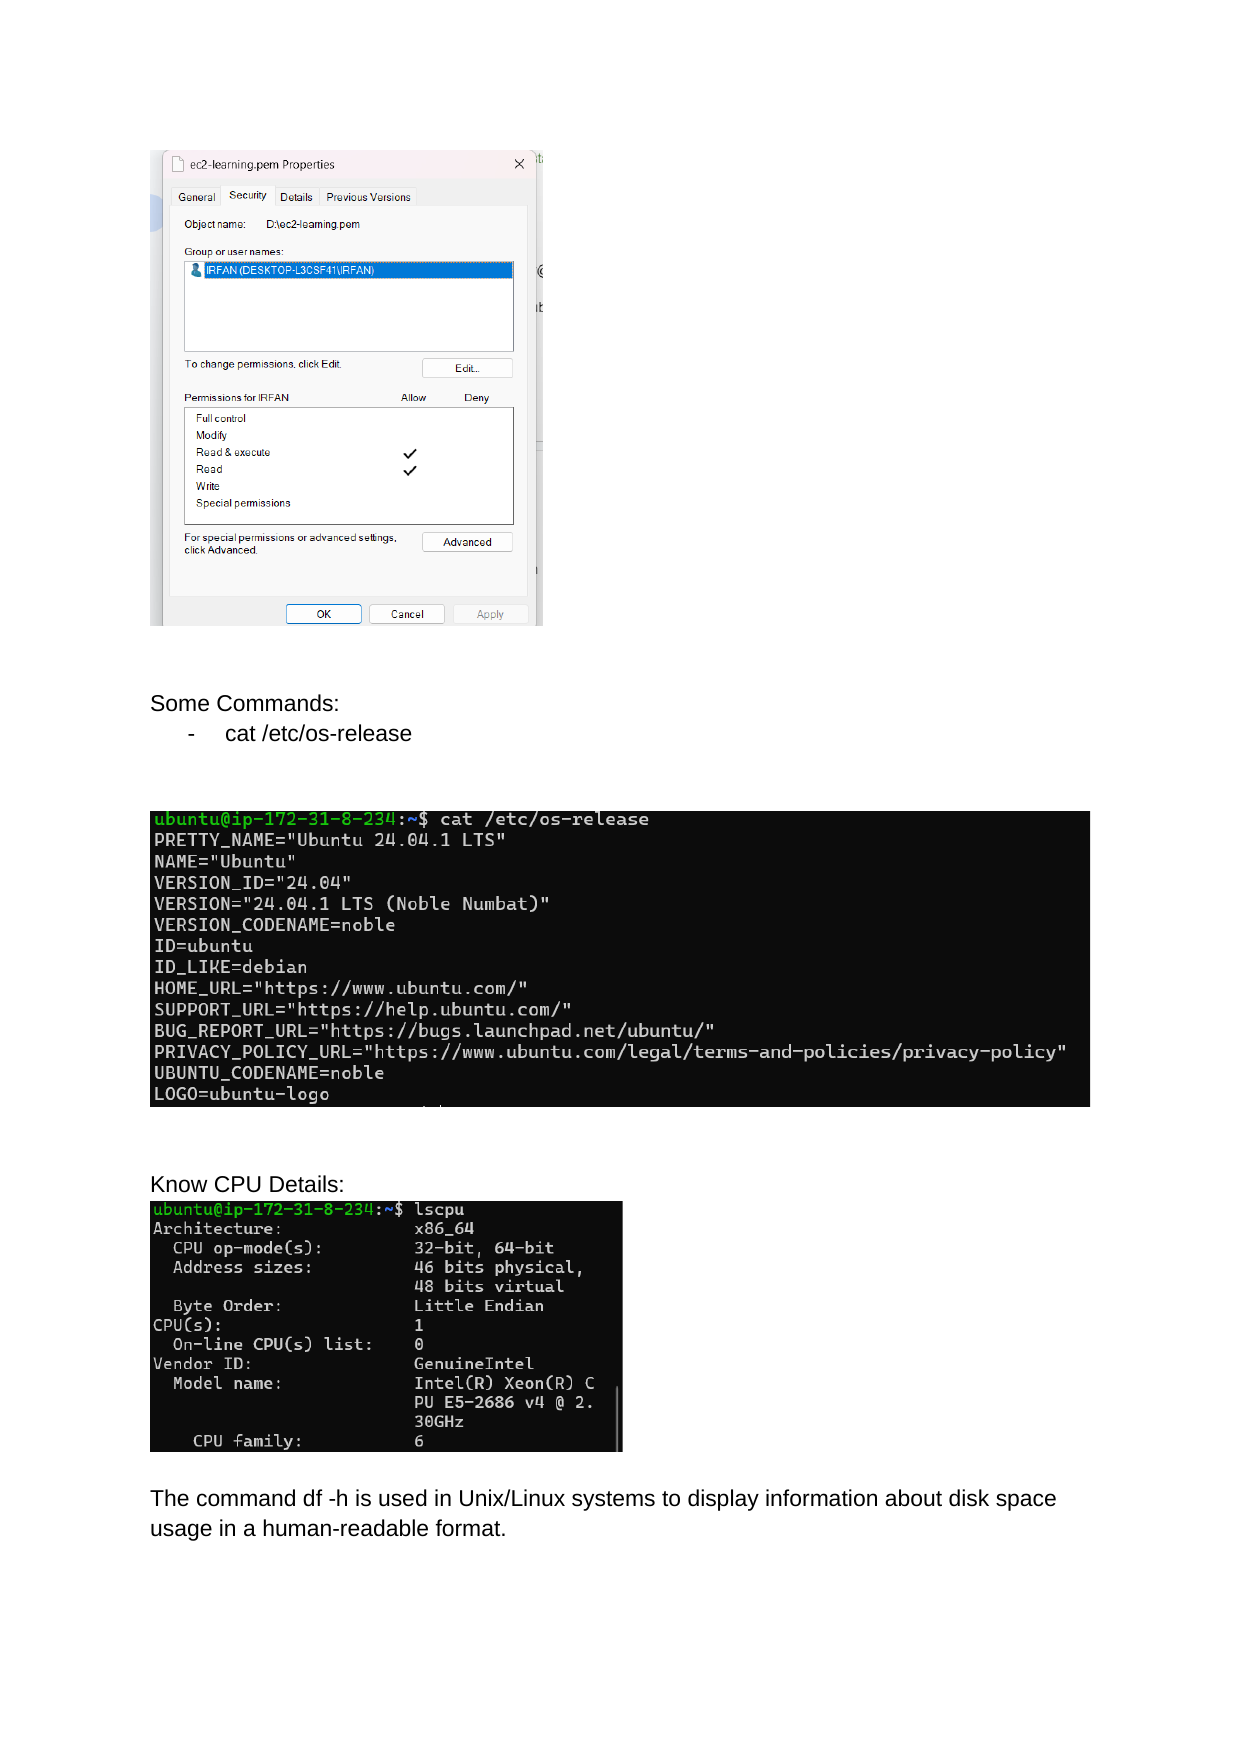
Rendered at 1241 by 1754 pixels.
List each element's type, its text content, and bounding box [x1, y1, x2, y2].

text Know CPU Details: [150, 1171, 1090, 1197]
text Some Commands: [150, 690, 1090, 717]
picture [150, 811, 1091, 1107]
picture [150, 1201, 623, 1452]
list cat /etc/os-release [187, 720, 1090, 747]
picture [150, 150, 543, 626]
text The command df -h is used in Unix/Linux systems to display information about disk space usage in a human-readable format. [150, 1485, 1090, 1542]
